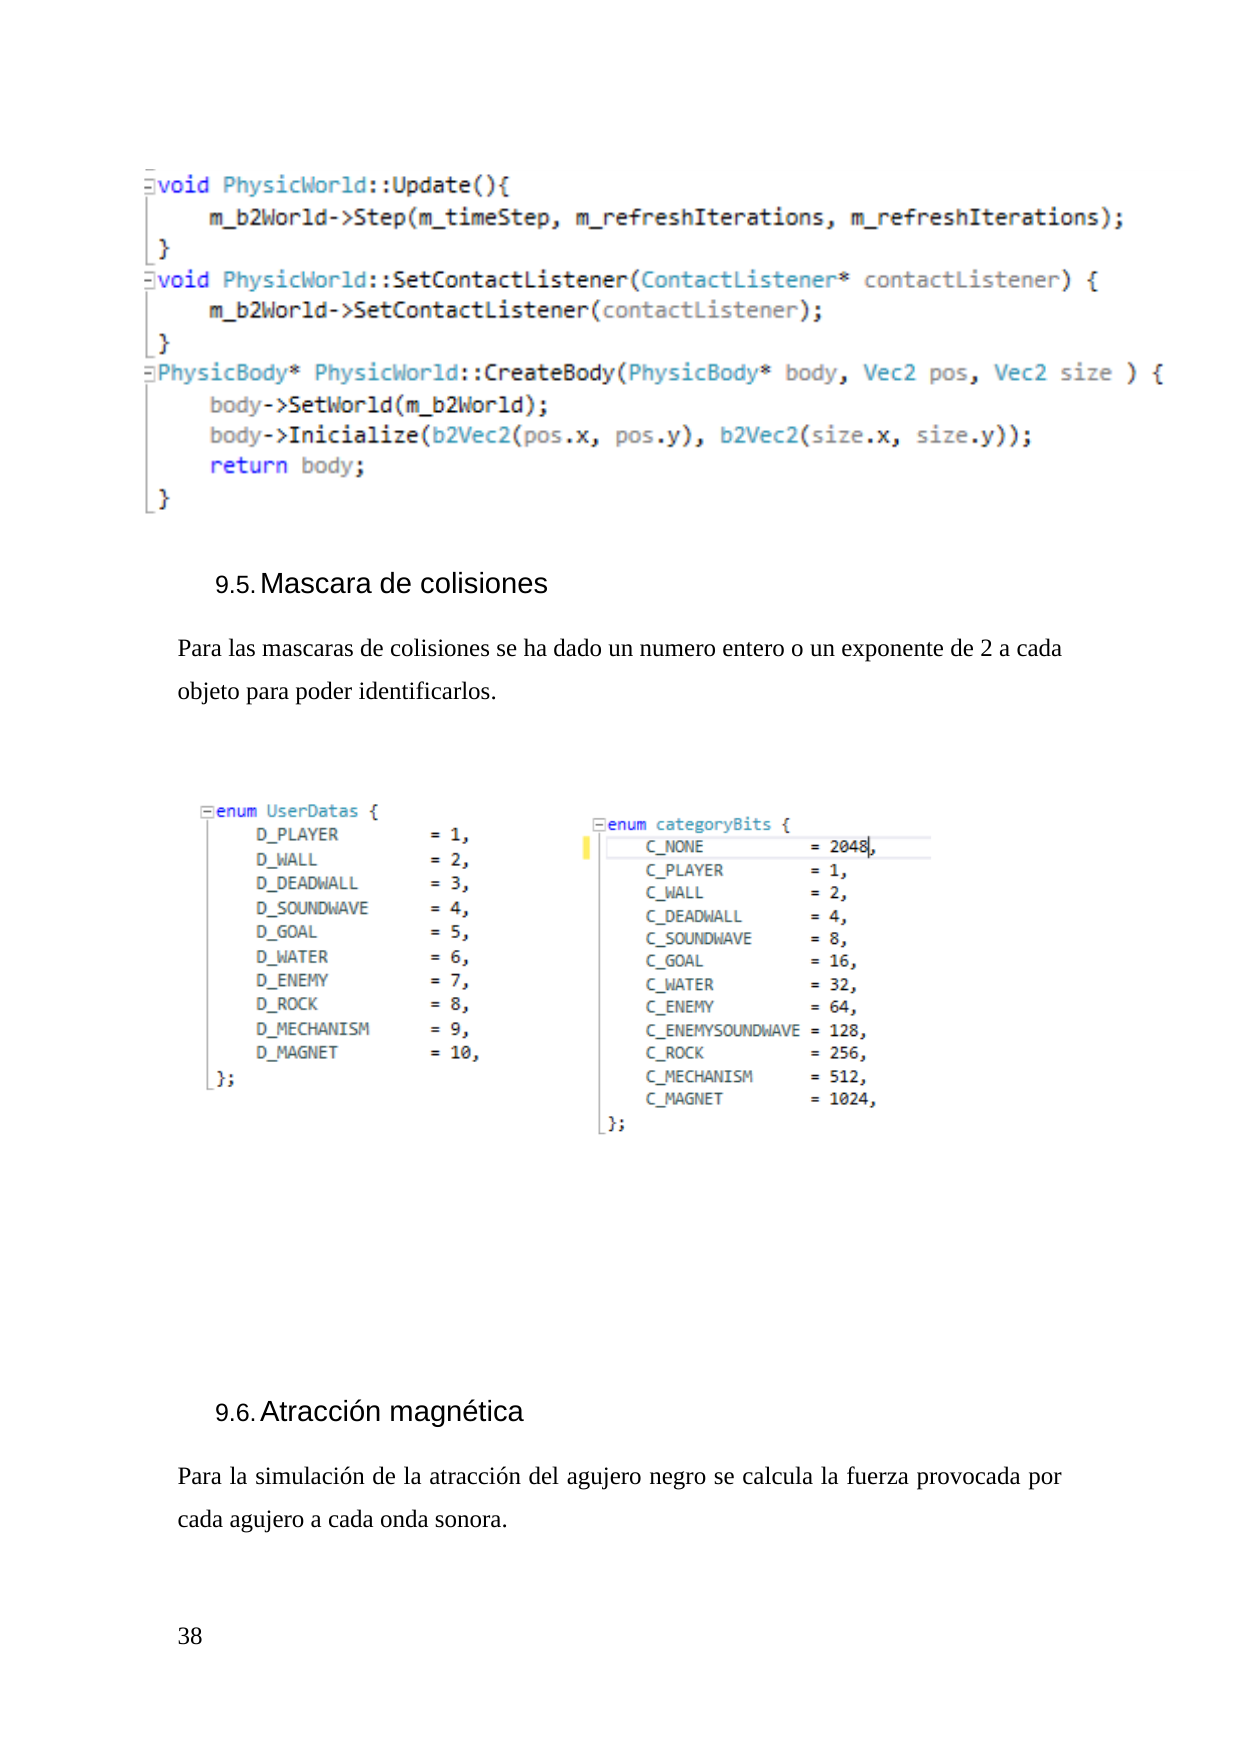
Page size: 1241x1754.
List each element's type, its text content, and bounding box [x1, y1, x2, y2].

picture [177, 790, 520, 1109]
subtitle Mascara de colisiones [215, 566, 1063, 600]
text Para las mascaras de colisiones se ha dado un numero entero o un exponente de 2 a cada objeto para poder identificarlos. [177, 633, 1063, 705]
picture [578, 805, 932, 1176]
subtitle Atracción magnética [215, 1394, 1063, 1427]
text Para la simulación de la atracción del agujero negro se calcula la fuerza provocada por cada agujero a cada onda sonora. [177, 1461, 1063, 1533]
picture [144, 169, 1199, 528]
